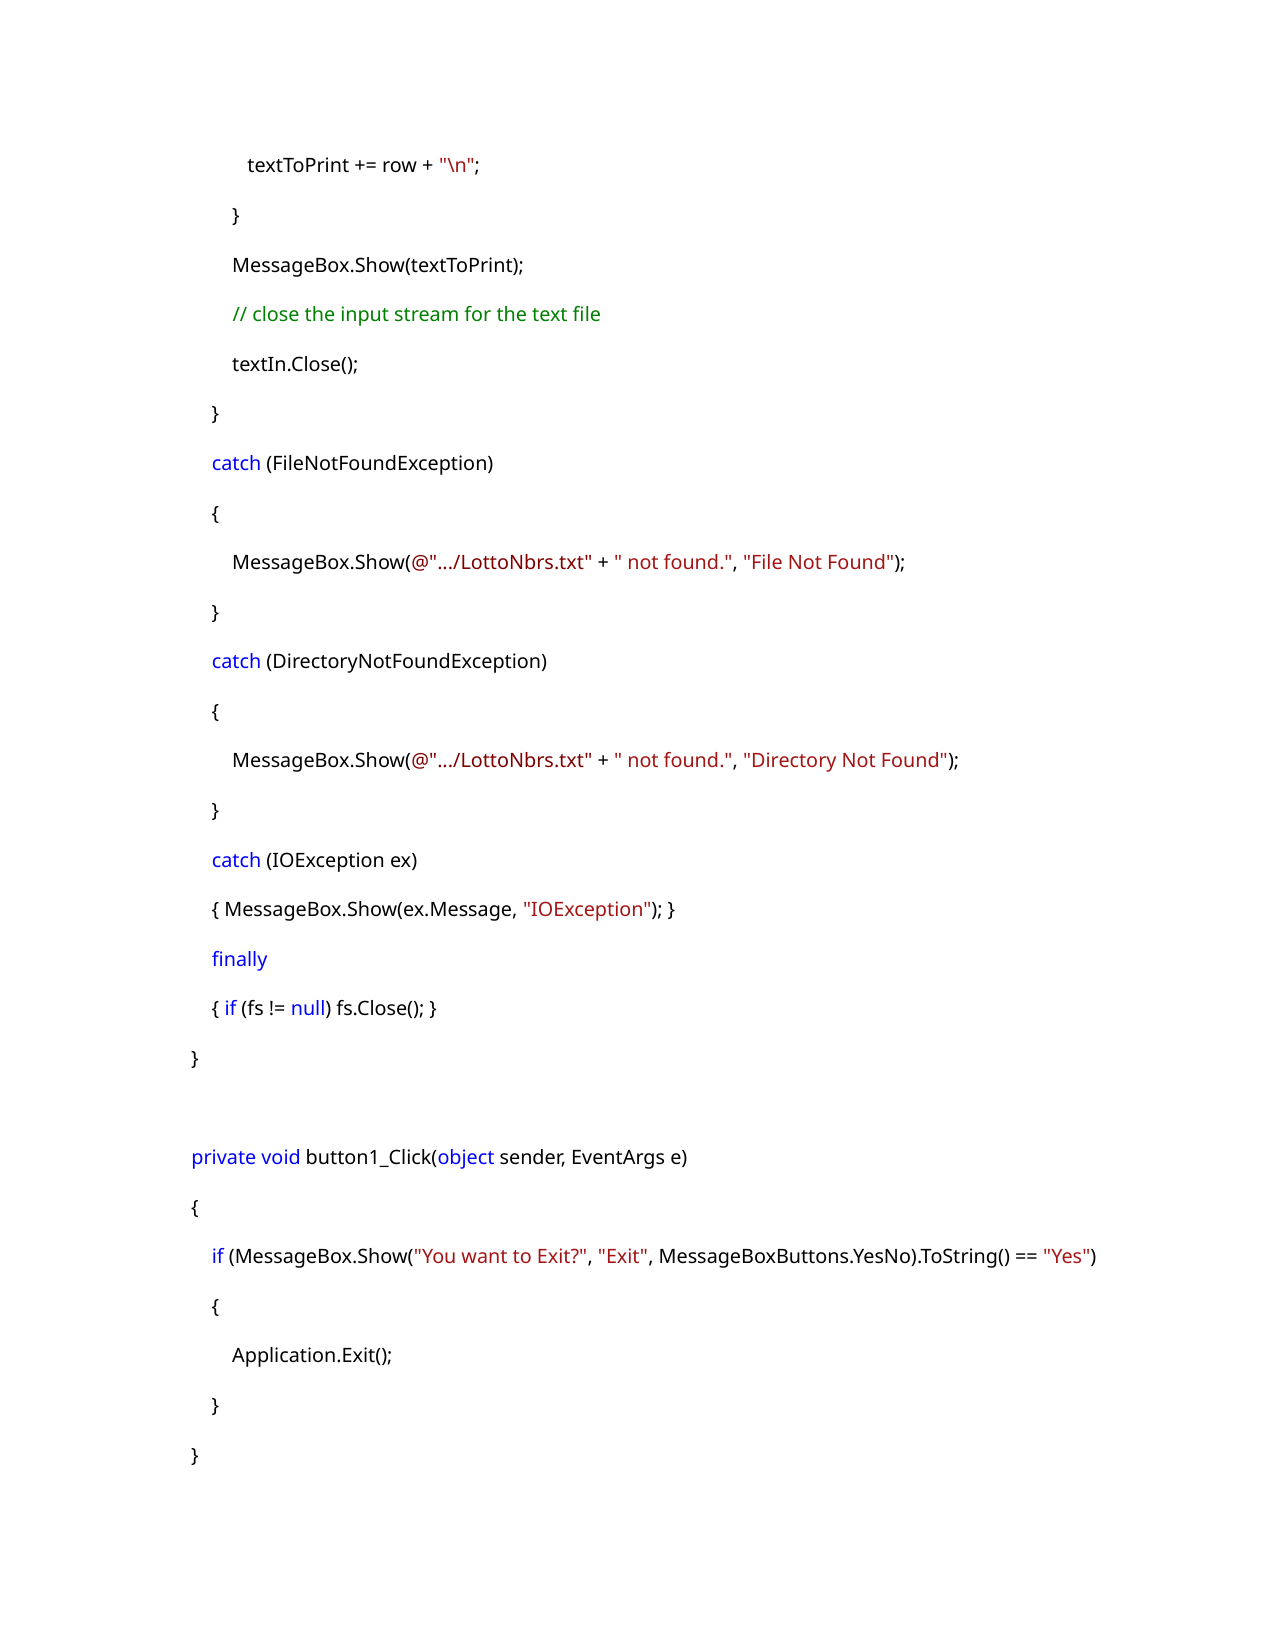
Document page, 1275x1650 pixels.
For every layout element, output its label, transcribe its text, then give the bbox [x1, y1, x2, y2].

text { [150, 1290, 1125, 1319]
text { [150, 497, 1125, 526]
text Application.Exit(); [150, 1340, 1125, 1369]
text } [150, 794, 1125, 823]
text } [150, 1439, 1125, 1468]
text MessageBox.Show(@".../LottoNbrs.txt" + " not found.", "Directory Not Found"); [150, 745, 1125, 774]
text { if (fs != null) fs.Close(); } [150, 993, 1125, 1022]
text if (MessageBox.Show("You want to Exit?", "Exit", MessageBoxButtons.YesNo).ToString() == "Yes") [150, 1241, 1125, 1269]
text catch (DirectoryNotFoundException) [150, 646, 1125, 674]
text } [150, 1042, 1125, 1071]
text { [150, 695, 1125, 724]
text finally [150, 943, 1125, 972]
text textIn.Close(); [150, 348, 1125, 377]
text catch (FileNotFoundException) [150, 447, 1125, 476]
text } [150, 199, 1125, 228]
text textToPrint += row + "\n"; [150, 150, 1125, 179]
text } [150, 1389, 1125, 1418]
text // close the input stream for the text file [150, 299, 1125, 327]
text catch (IOException ex) [150, 844, 1125, 873]
text private void button1_Click(object sender, EventArgs e) [150, 1142, 1125, 1170]
text { [150, 1191, 1125, 1220]
text } [150, 596, 1125, 625]
text MessageBox.Show(@".../LottoNbrs.txt" + " not found.", "File Not Found"); [150, 547, 1125, 575]
text { MessageBox.Show(ex.Message, "IOException"); } [150, 894, 1125, 922]
text } [150, 398, 1125, 427]
text MessageBox.Show(textToPrint); [150, 249, 1125, 278]
